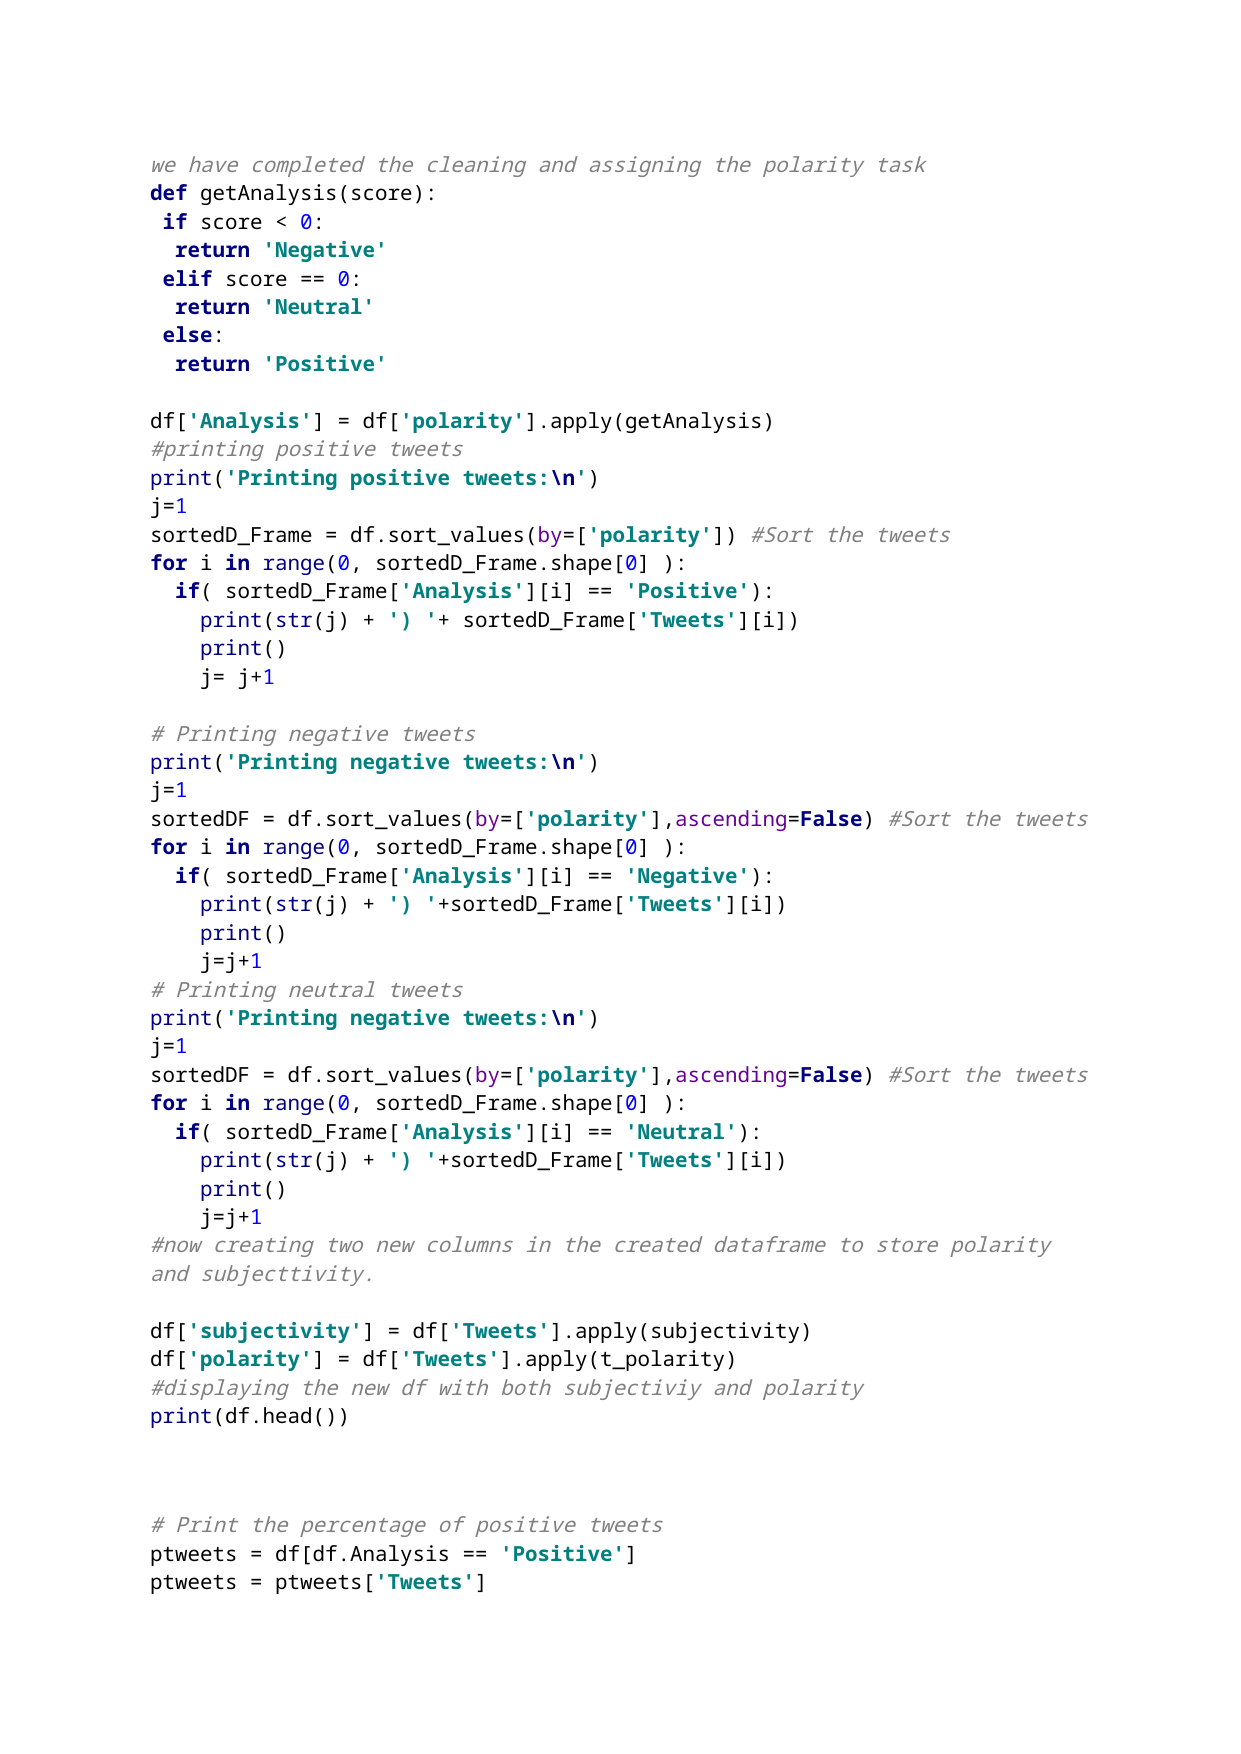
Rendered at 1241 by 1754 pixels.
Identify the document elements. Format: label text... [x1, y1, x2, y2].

text #now creating two new columns in the created dataframe to store polarity and subjecttivity. df['subjectivity'] = df['Tweets'].apply(subjectivity) df['polarity'] = df['Tweets'].apply(t_polarity) #displaying the new df with both subjectiviy and polarity print(df.head()) [150, 1231, 1090, 1430]
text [150, 1510, 1090, 1596]
text we have completed the cleaning and assigning the polarity task def getAnalysis(score): if score < 0: return 'Negative' elif score == 0: return 'Neutral' else: return 'Positive' df['Analysis'] = df['polarity'].apply(getAnalysis) #printing positive tweets print('Printing positive tweets:\n') j=1 sortedD_Frame = df.sort_values(by=['polarity']) #Sort the tweets for i in range(0, sortedD_Frame.shape[0] ): if( sortedD_Frame['Analysis'][i] == 'Positive'): print(str(j) + ') '+ sortedD_Frame['Tweets'][i]) print() j= j+1 # Printing negative tweets print('Printing negative tweets:\n') j=1 sortedDF = df.sort_values(by=['polarity'],ascending=False) #Sort the tweets for i in range(0, sortedD_Frame.shape[0] ): if( sortedD_Frame['Analysis'][i] == 'Negative'): print(str(j) + ') '+sortedD_Frame['Tweets'][i]) print() j=j+1 # Printing neutral tweets print('Printing negative tweets:\n') j=1 sortedDF = df.sort_values(by=['polarity'],ascending=False) #Sort the tweets for i in range(0, sortedD_Frame.shape[0] ): if( sortedD_Frame['Analysis'][i] == 'Neutral'): print(str(j) + ') '+sortedD_Frame['Tweets'][i]) print() j=j+1 [150, 150, 1090, 1231]
